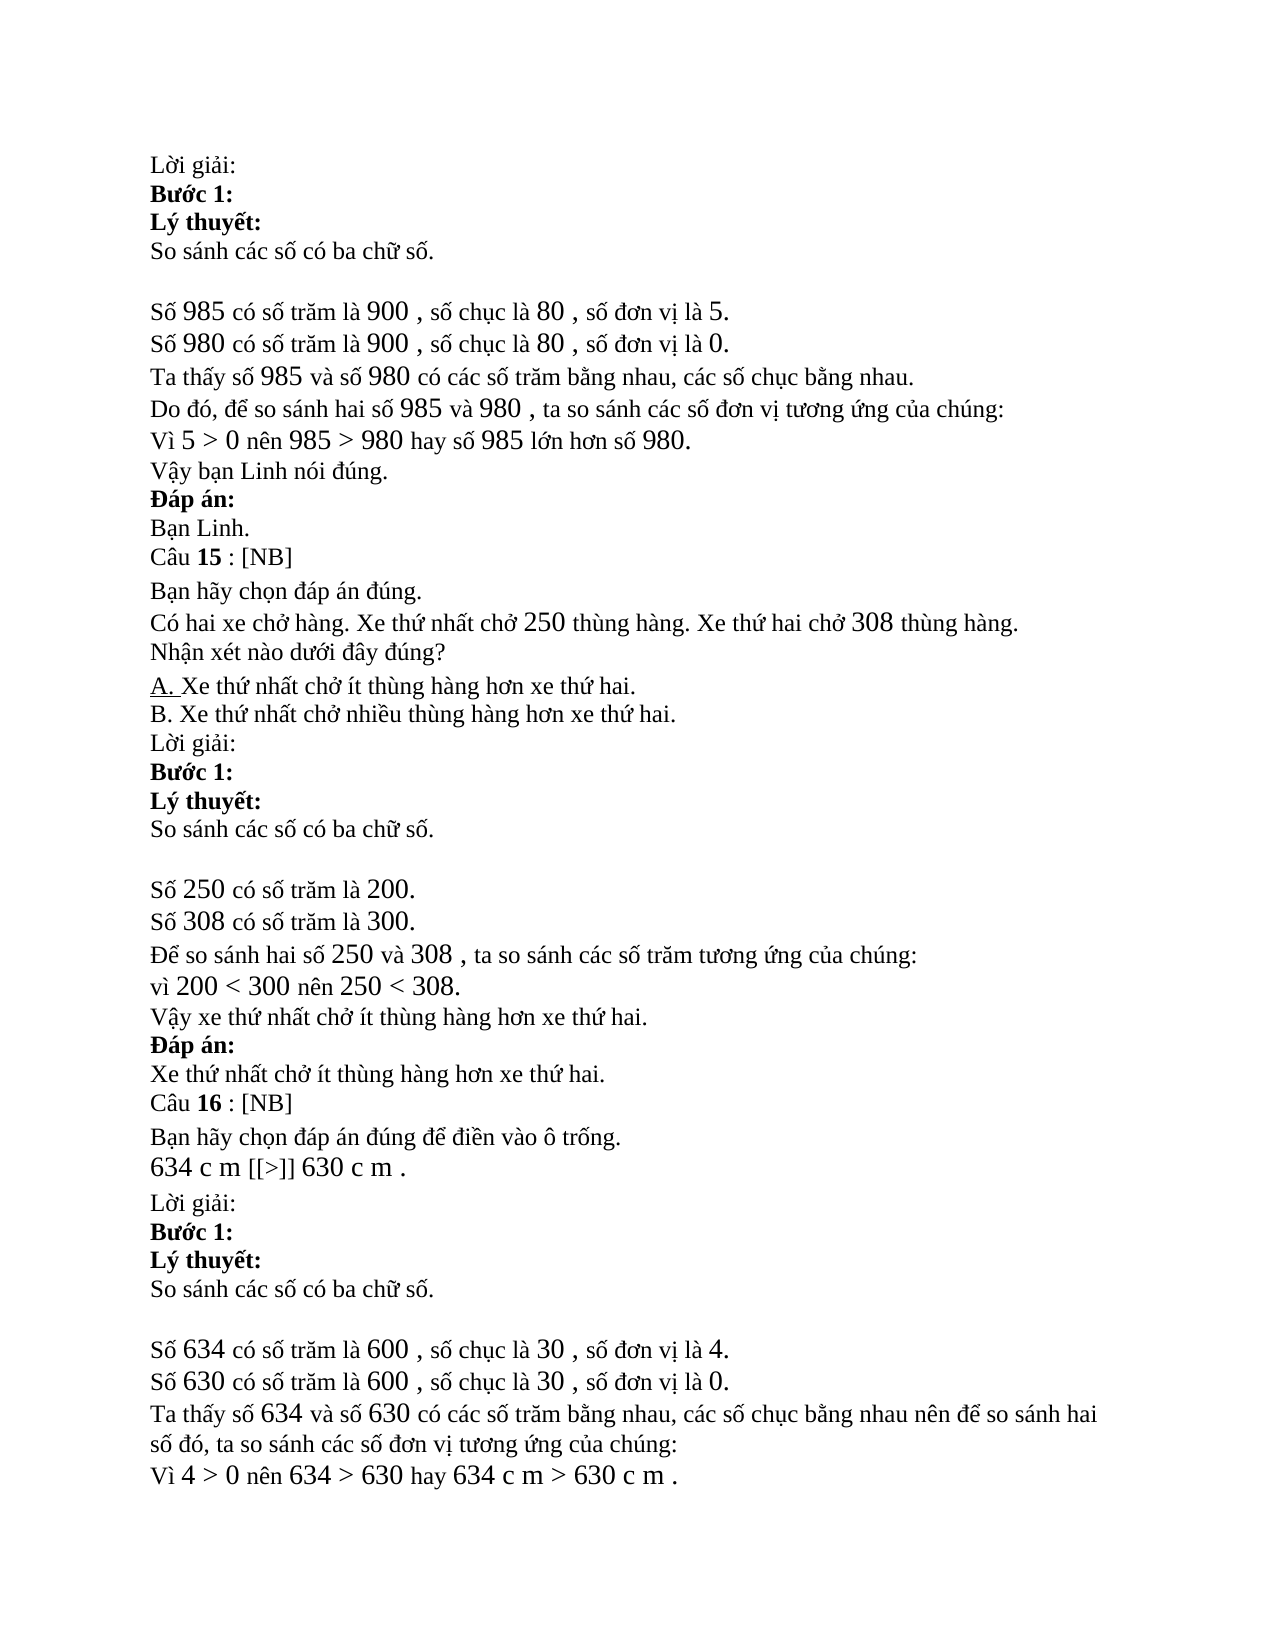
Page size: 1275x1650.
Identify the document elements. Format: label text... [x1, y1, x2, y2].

text Bước 1: [150, 179, 1125, 207]
text Bước 1: [150, 1217, 1125, 1246]
text Lời giải: [150, 1188, 1125, 1217]
text Câu 16 : [NB] [150, 1088, 1125, 1117]
text Lời giải: [150, 150, 1125, 179]
text A. Xe thứ nhất chở ít thùng hàng hơn xe thứ hai. [150, 671, 1125, 699]
text Lý thuyết: So sánh các số có ba chữ số. Số 985 có số trăm là 900 , số chục là 80 , số đơn vị là 5. Số 980 có số trăm là 900 , số chục là 80 , số đơn vị là 0. Ta thấy số 985 và số 980 có các số trăm bằng nhau, các số chục bằng nhau. Do đó, để so sánh hai số 985 và 980 , ta so sánh các số đơn vị tương ứng của chúng: Vì 5 > 0 nên 985 > 980 hay số 985 lớn hơn số 980. Vậy bạn Linh nói đúng. Đáp án: Bạn Linh. [150, 207, 1125, 542]
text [150, 1246, 1125, 1490]
text Lý thuyết: So sánh các số có ba chữ số. Số 250 có số trăm là 200. Số 308 có số trăm là 300. Để so sánh hai số 250 và 308 , ta so sánh các số trăm tương ứng của chúng: vì 200 < 300 nên 250 < 308. Vậy xe thứ nhất chở ít thùng hàng hơn xe thứ hai. Đáp án: Xe thứ nhất chở ít thùng hàng hơn xe thứ hai. [150, 786, 1125, 1088]
text Bạn hãy chọn đáp án đúng để điền vào ô trống. 634 c m [[>]] 630 c m . [150, 1122, 1125, 1183]
text Bạn hãy chọn đáp án đúng. Có hai xe chở hàng. Xe thứ nhất chở 250 thùng hàng. Xe thứ hai chở 308 thùng hàng. Nhận xét nào dưới đây đúng? [150, 576, 1125, 666]
text Lời giải: [150, 728, 1125, 757]
text B. Xe thứ nhất chở nhiều thùng hàng hơn xe thứ hai. [150, 699, 1125, 728]
text Bước 1: [150, 757, 1125, 786]
text Câu 15 : [NB] [150, 542, 1125, 571]
